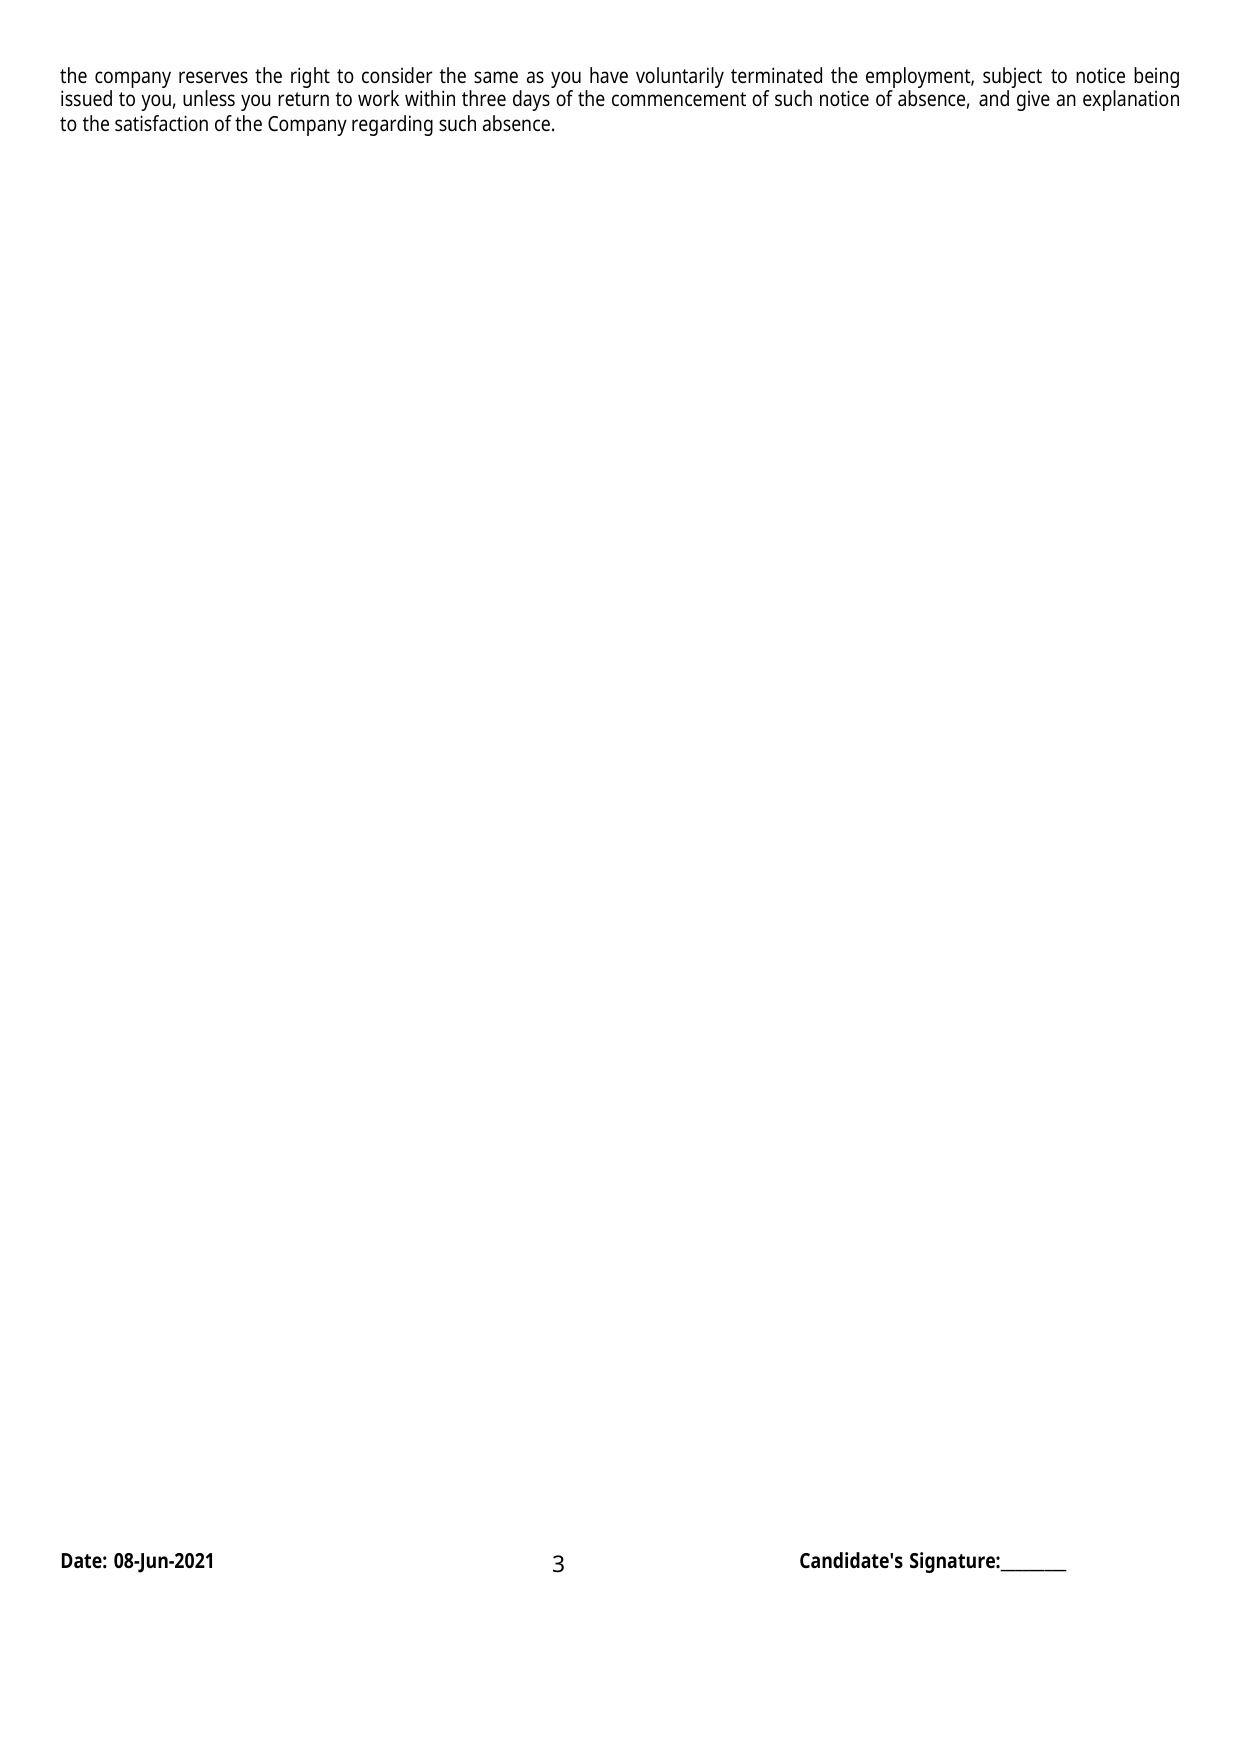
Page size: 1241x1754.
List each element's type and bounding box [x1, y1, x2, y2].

text [60, 64, 1180, 137]
